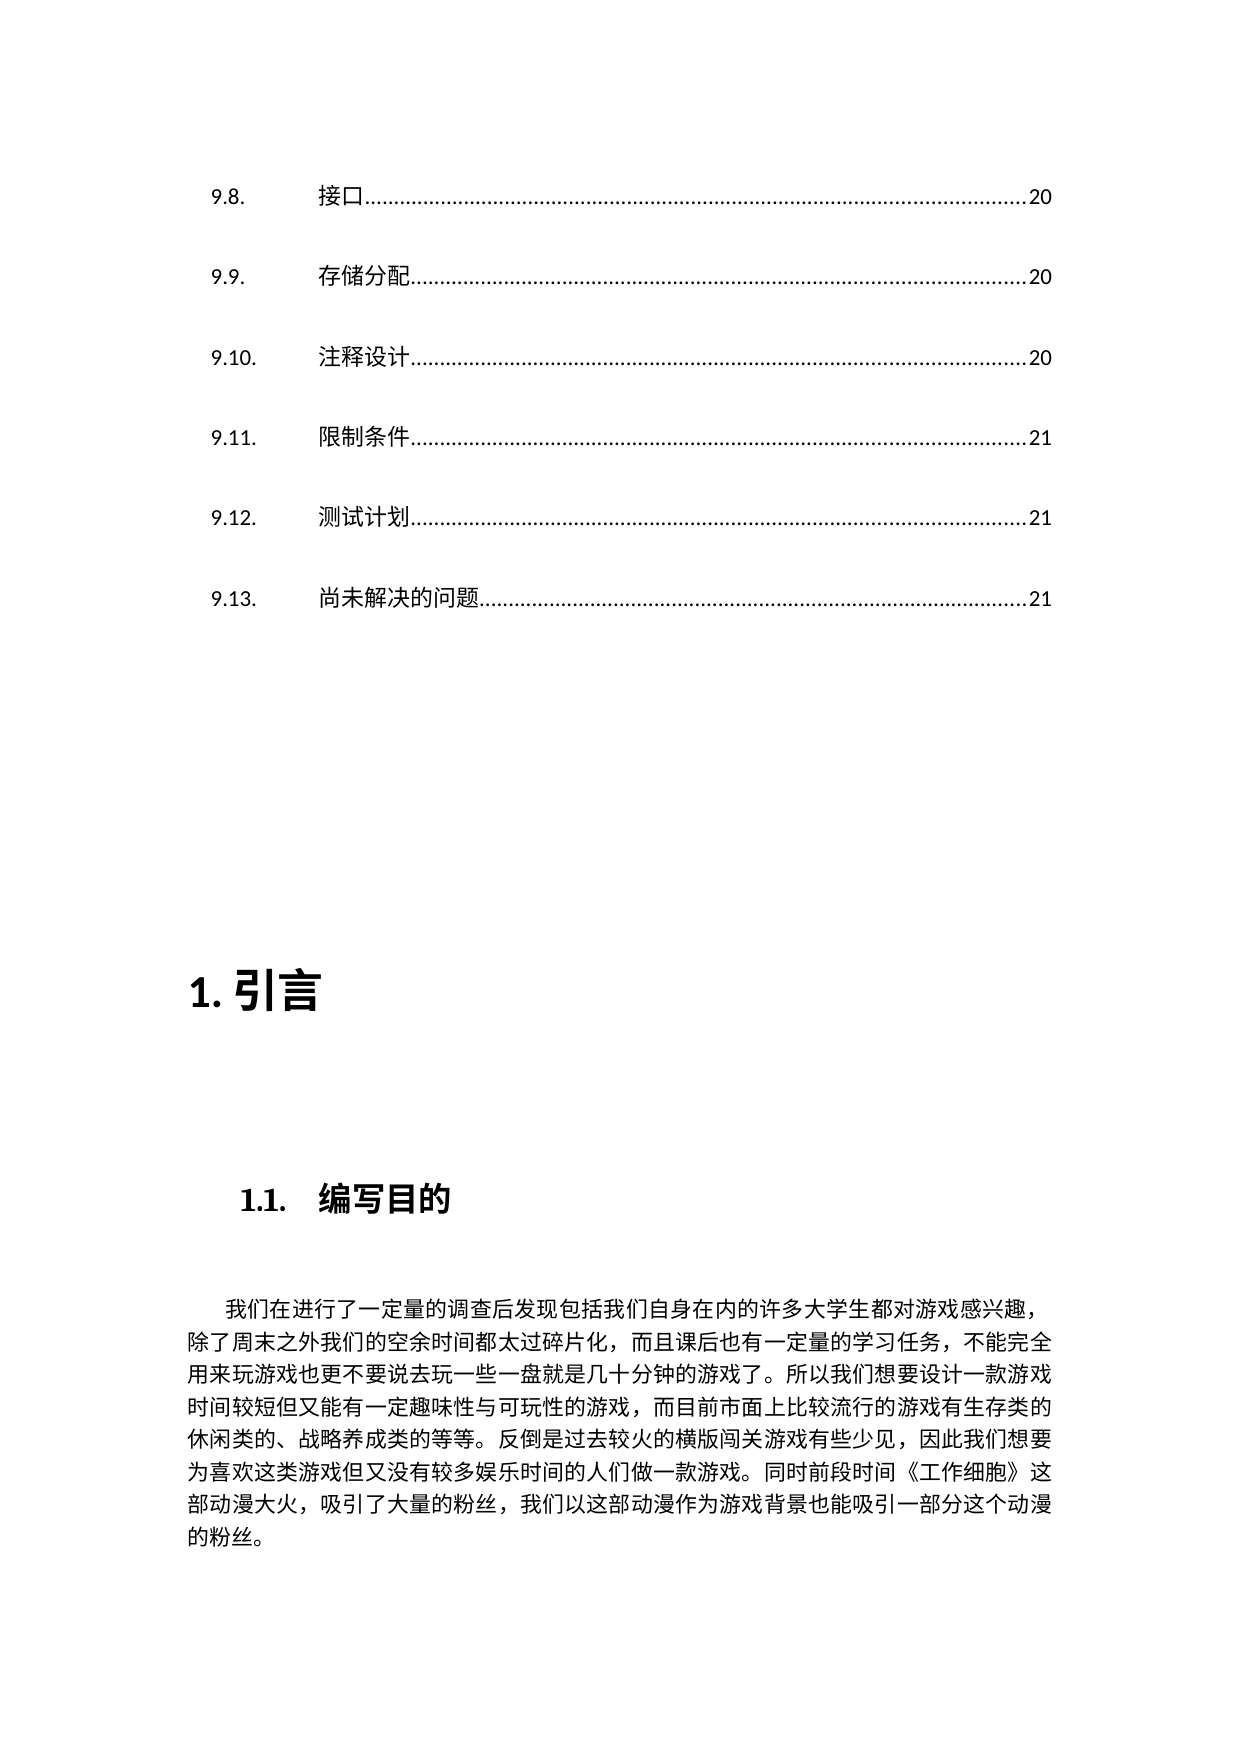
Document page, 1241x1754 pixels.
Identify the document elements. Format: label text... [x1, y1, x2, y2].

text 我们在进行了一定量的调查后发现包括我们自身在内的许多大学生都对游戏感兴趣，除了周末之外我们的空余时间都太过碎片化，而且课后也有一定量的学习任务，不能完全用来玩游戏也更不要说去玩一些一盘就是几十分钟的游戏了。所以我们想要设计一款游戏时间较短但又能有一定趣味性与可玩性的游戏，而目前市面上比较流行的游戏有生存类的、休闲类的、战略养成类的等等。反倒是过去较火的横版闯关游戏有些少见，因此我们想要为喜欢这类游戏但又没有较多娱乐时间的人们做一款游戏。同时前段时间《工作细胞》这部动漫大火，吸引了大量的粉丝，我们以这部动漫作为游戏背景也能吸引一部分这个动漫的粉丝。 [187, 1292, 1053, 1552]
subtitle 编写目的 [199, 1165, 1053, 1230]
subtitle 引言 [187, 939, 1053, 1037]
